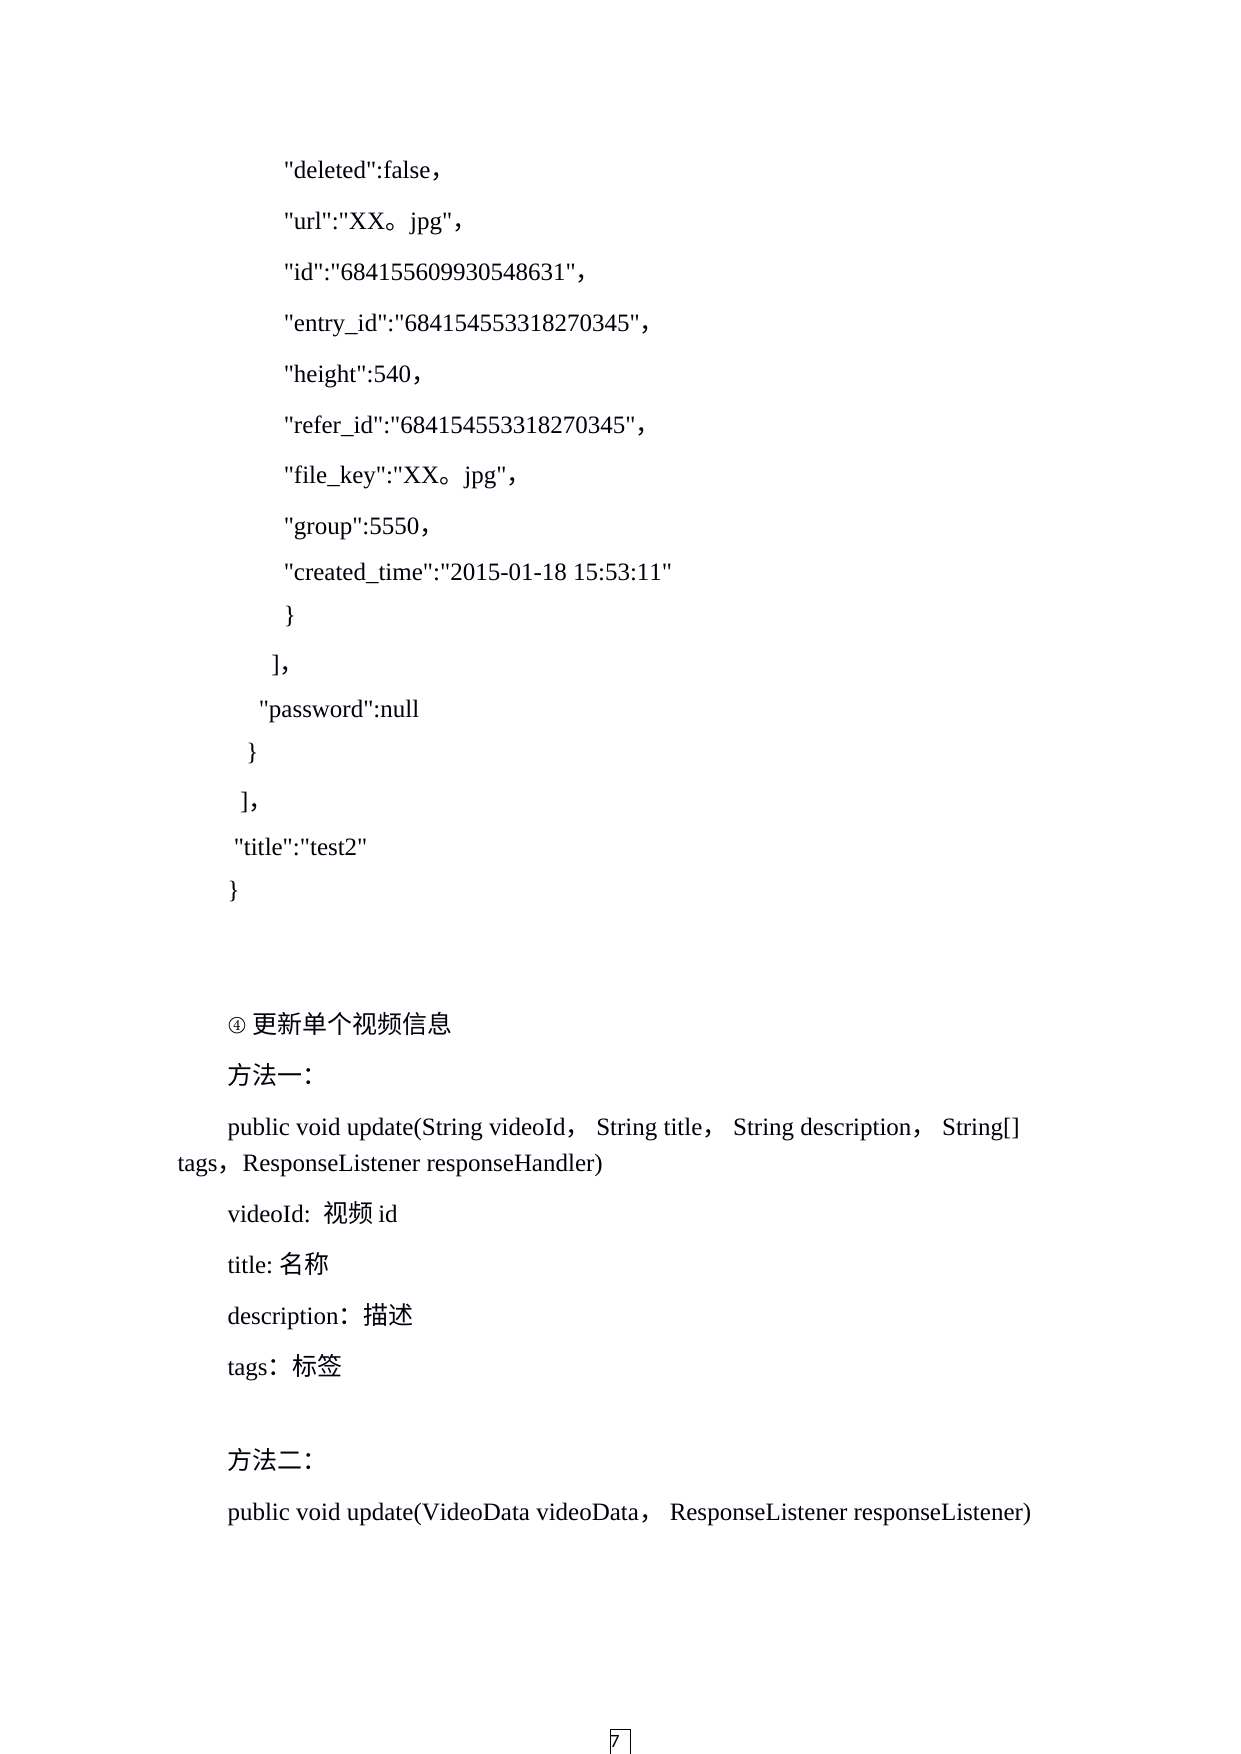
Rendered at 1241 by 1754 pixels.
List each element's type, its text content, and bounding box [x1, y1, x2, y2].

text "id":"684155609930548631"， [177, 252, 1063, 288]
text "password":null [177, 694, 1063, 723]
text "refer_id":"684154553318270345"， [177, 404, 1063, 440]
text title: 名称 [177, 1244, 1063, 1281]
text "file_key":"XX。jpg"， [177, 455, 1063, 491]
text ]， [177, 781, 1063, 817]
text "url":"XX。jpg"， [177, 201, 1063, 237]
text tags：标签 [177, 1346, 1063, 1382]
text } [177, 737, 1063, 766]
text } [177, 600, 1063, 629]
text public void update(VideoData videoData， ResponseListener responseListener) [177, 1491, 1063, 1527]
text "deleted":false， [177, 150, 1063, 186]
text public void update(String videoId， String title， String description， String[] tags，ResponseListener responseHandler) [177, 1107, 1063, 1179]
text ]， [177, 643, 1063, 679]
text "group":5550， [177, 506, 1063, 542]
text } [177, 875, 1063, 904]
text "created_time":"2015-01-18 15:53:11" [177, 557, 1063, 585]
text 方法二： [177, 1440, 1063, 1477]
text videoId: 视频id [177, 1194, 1063, 1230]
text "title":"test2" [177, 832, 1063, 860]
text description：描述 [177, 1295, 1063, 1332]
text ④ 更新单个视频信息 [177, 1005, 1063, 1041]
text 方法一： [177, 1056, 1063, 1092]
text "height":540， [177, 353, 1063, 389]
text "entry_id":"684154553318270345"， [177, 302, 1063, 339]
